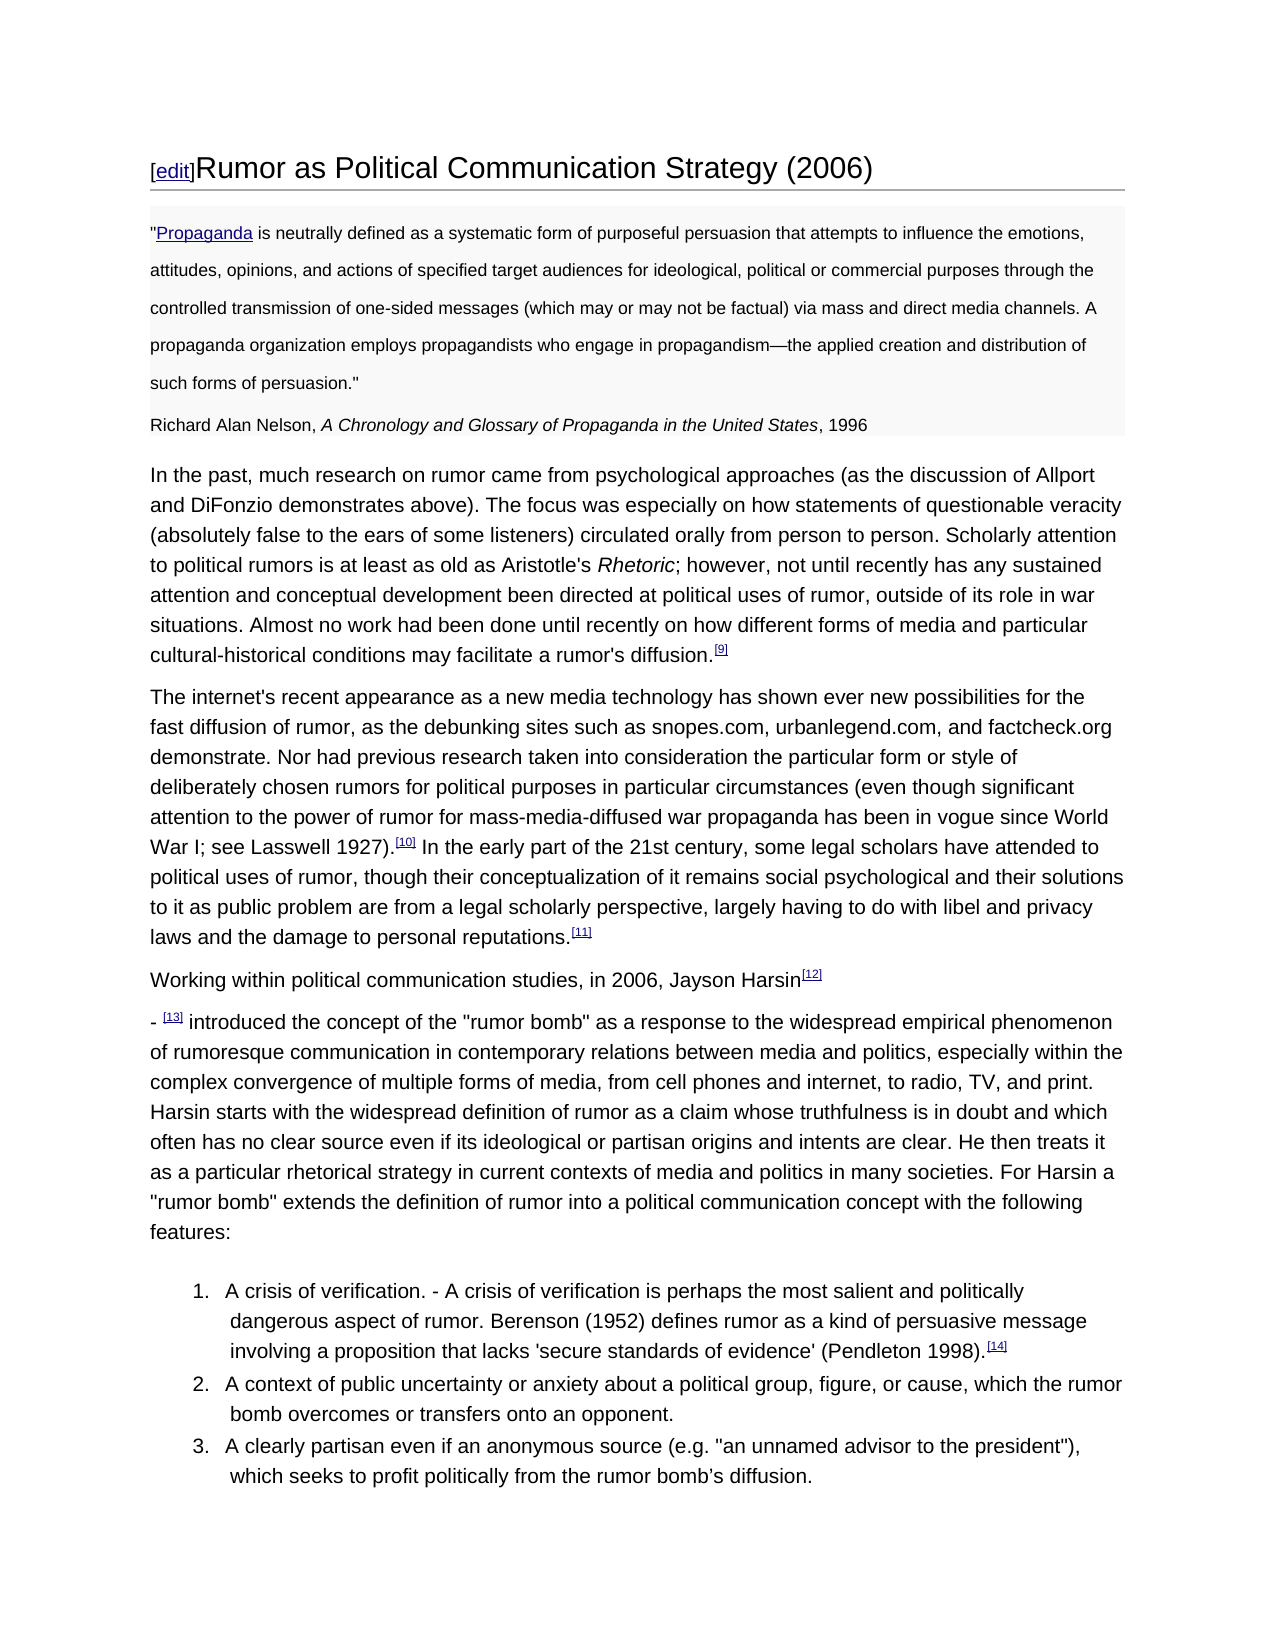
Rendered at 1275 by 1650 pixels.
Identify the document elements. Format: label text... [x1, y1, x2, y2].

text Richard Alan Nelson, A Chronology and Glossary of Propaganda in the United States, 1996 [150, 406, 1125, 436]
list A clearly partisan even if an anonymous source (e.g. "an unnamed advisor to the president"), which seeks to profit politically from the rumor bomb’s diffusion. [192, 1428, 1125, 1488]
list A context of public uncertainty or anxiety about a political group, figure, or cause, which the rumor bomb overcomes or transfers onto an opponent. [192, 1366, 1125, 1426]
list A crisis of verification. - A crisis of verification is perhaps the most salient and politically dangerous aspect of rumor. Berenson (1952) defines rumor as a kind of persuasive message involving a proposition that lacks 'secure standards of evidence' (Pendleton 1998).[14] [192, 1273, 1125, 1363]
text Working within political communication studies, in 2006, Jayson Harsin[12] [150, 961, 1125, 991]
subtitle [edit]Rumor as Political Communication Strategy (2006) [150, 150, 1125, 189]
text - [13] introduced the concept of the "rumor bomb" as a response to the widespread empirical phenomenon of rumoresque communication in contemporary relations between media and politics, especially within the complex convergence of multiple forms of media, from cell phones and internet, to radio, TV, and print. Harsin starts with the widespread definition of rumor as a claim whose truthfulness is in doubt and which often has no clear source even if its ideological or partisan origins and intents are clear. He then treats it as a particular rhetorical strategy in current contexts of media and politics in many societies. For Harsin a "rumor bomb" extends the definition of rumor into a political communication concept with the following features: [150, 1004, 1125, 1244]
text The internet's recent appearance as a new media technology has shown ever new possibilities for the fast diffusion of rumor, as the debunking sites such as snopes.com, urbanlegend.com, and factcheck.org demonstrate. Nor had previous research taken into consideration the particular form or style of deliberately chosen rumors for political purposes in particular circumstances (even though significant attention to the power of rumor for mass-media-diffused war propaganda has been in vogue since World War I; see Lasswell 1927).[10] In the early part of the 21st century, some legal scholars have attended to political uses of rumor, though their conceptualization of it remains social psychological and their solutions to it as public problem are from a legal scholarly perspective, largely having to do with libel and privacy laws and the damage to personal reputations.[11] [150, 679, 1125, 949]
text "Propaganda is neutrally defined as a systematic form of purposeful persuasion that attempts to influence the emotions, attitudes, opinions, and actions of specified target audiences for ideological, political or commercial purposes through the controlled transmission of one-sided messages (which may or may not be factual) via mass and direct media channels. A propaganda organization employs propagandists who engage in propagandism—the applied creation and distribution of such forms of persuasion." [150, 206, 1125, 393]
text In the past, much research on rumor came from psychological approaches (as the discussion of Allport and DiFonzio demonstrates above). The focus was especially on how statements of questionable veracity (absolutely false to the ears of some listeners) circulated orally from person to person. Scholarly attention to political rumors is at least as old as Aristotle's Rhetoric; however, not until recently has any sustained attention and conceptual development been directed at political uses of rumor, outside of its role in war situations. Almost no work had been done until recently on how different forms of media and particular cultural-historical conditions may facilitate a rumor's diffusion.[9] [150, 456, 1125, 666]
